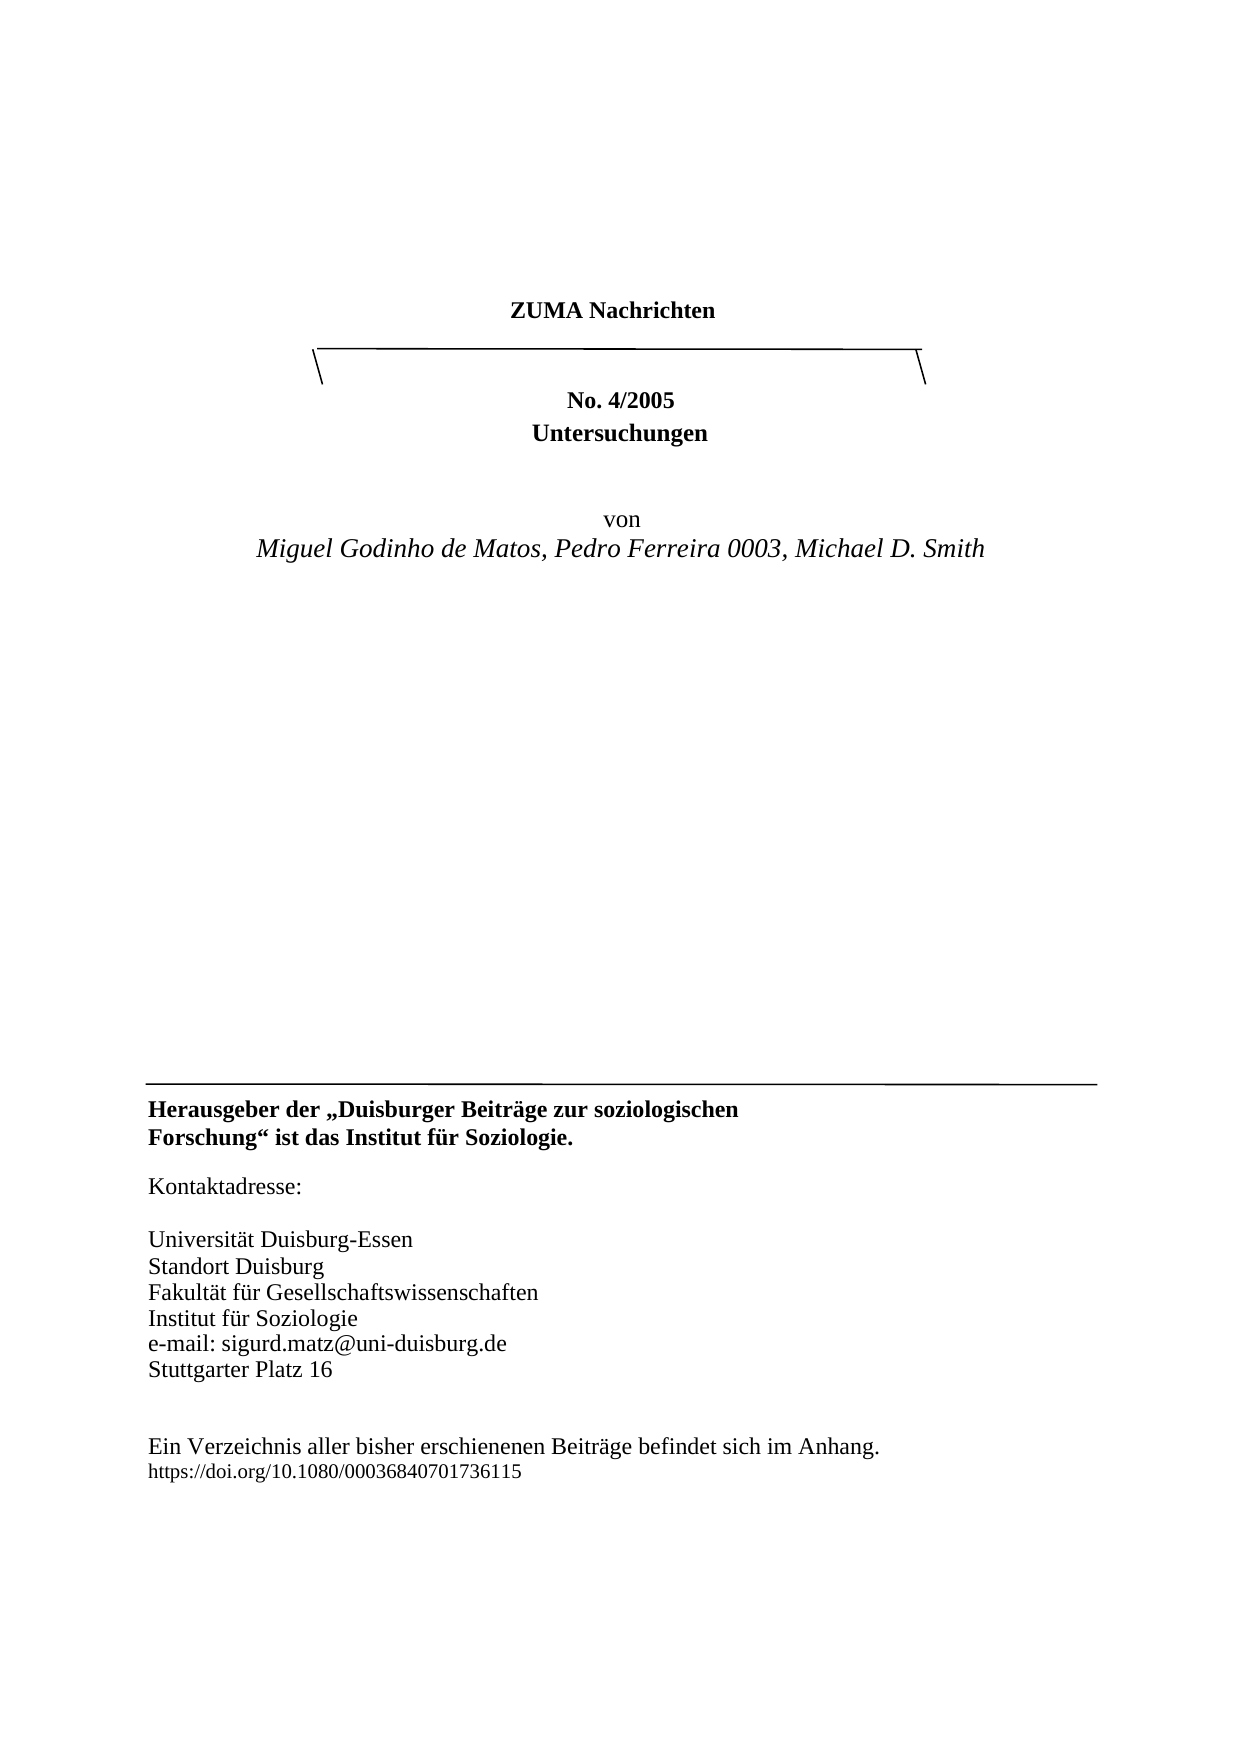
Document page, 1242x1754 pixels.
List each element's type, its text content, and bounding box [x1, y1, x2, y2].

text ZUMA Nachrichten [148, 297, 1077, 324]
text Kontaktadresse: [148, 1172, 1092, 1199]
text Stuttgarter Platz 16 [148, 1357, 443, 1383]
text e-mail: sigurd.matz@uni-duisburg.de [148, 1332, 1092, 1357]
text Miguel Godinho de Matos, Pedro Ferreira 0003, Michael D. Smith [148, 533, 1094, 564]
text https://doi.org/10.1080/00036840701736115 [148, 1459, 1092, 1483]
text Ein Verzeichnis aller bisher erschienenen Beiträge befindet sich im Anhang. [148, 1432, 1092, 1459]
text Fakultät für Gesellschaftswissenschaften [148, 1280, 1092, 1306]
text Universität Duisburg-Essen [148, 1225, 1092, 1253]
text Institut für Soziologie [148, 1306, 1092, 1332]
text Standort Duisburg [148, 1253, 1092, 1280]
text Untersuchungen [148, 418, 1092, 446]
text No. 4/2005 [148, 386, 1094, 414]
text Herausgeber der „Duisburger Beiträge zur soziologischen Forschung“ ist das Institut für Soziologie. [148, 1096, 837, 1150]
text von [148, 504, 1096, 533]
